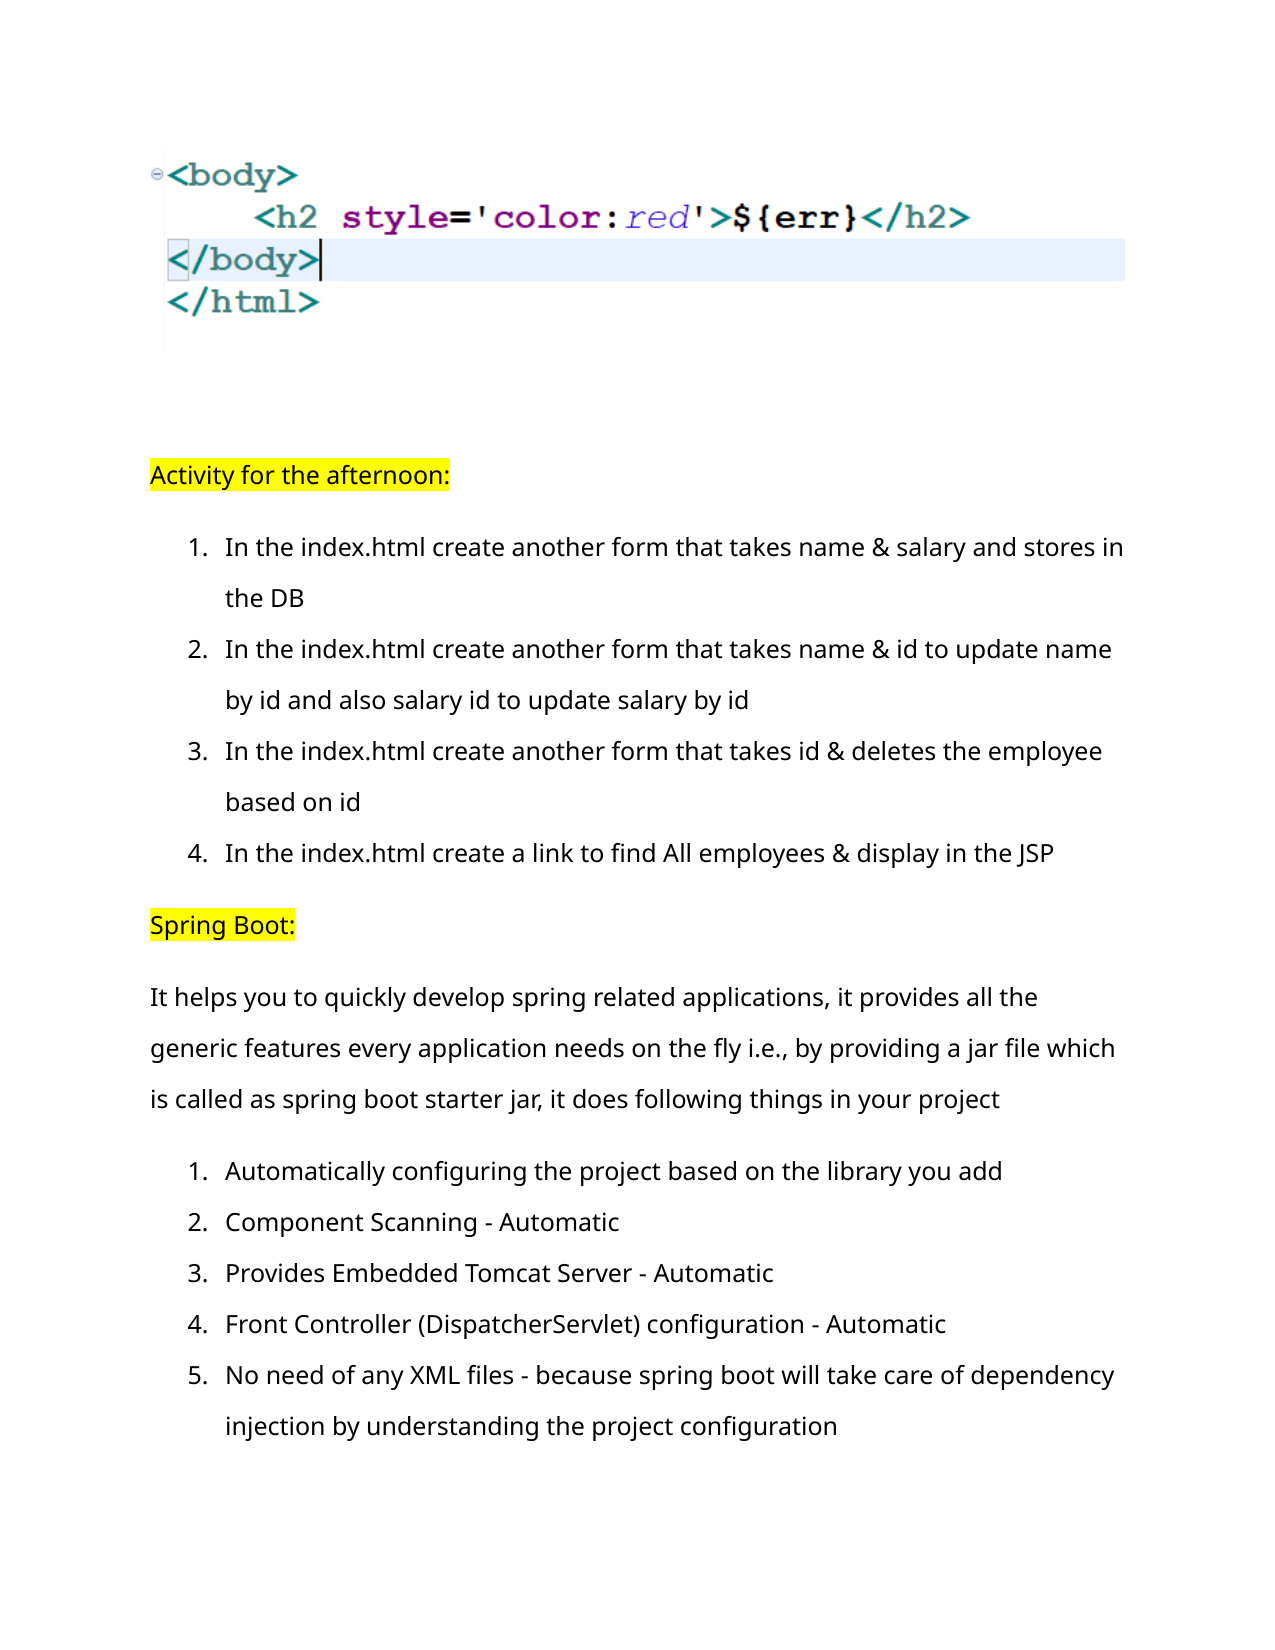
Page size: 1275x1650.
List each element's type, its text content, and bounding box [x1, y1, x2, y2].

list Automatically configuring the project based on the library you add [187, 1153, 1125, 1187]
list In the index.html create another form that takes name & id to update name by id and also salary id to update salary by id [187, 631, 1125, 716]
text It helps you to quickly develop spring related applications, it provides all the generic features every application needs on the fly i.e., by providing a jar file which is called as spring boot starter jar, it does following things in your project [150, 979, 1125, 1115]
picture [150, 150, 1125, 348]
list In the index.html create another form that takes name & salary and stores in the DB [187, 529, 1125, 614]
text Activity for the afternoon: [150, 457, 1125, 491]
list Provides Embedded Tomcat Server - Automatic [187, 1255, 1125, 1289]
text Spring Boot: [150, 907, 1125, 941]
list In the index.html create another form that takes id & deletes the employee based on id [187, 733, 1125, 818]
list In the index.html create a link to find All employees & display in the JSP [187, 836, 1125, 869]
list No need of any XML files - because spring boot will take care of dependency injection by understanding the project configuration [187, 1357, 1125, 1442]
list Component Scanning - Automatic [187, 1204, 1125, 1238]
list Front Controller (DispatcherServlet) configuration - Automatic [187, 1306, 1125, 1340]
